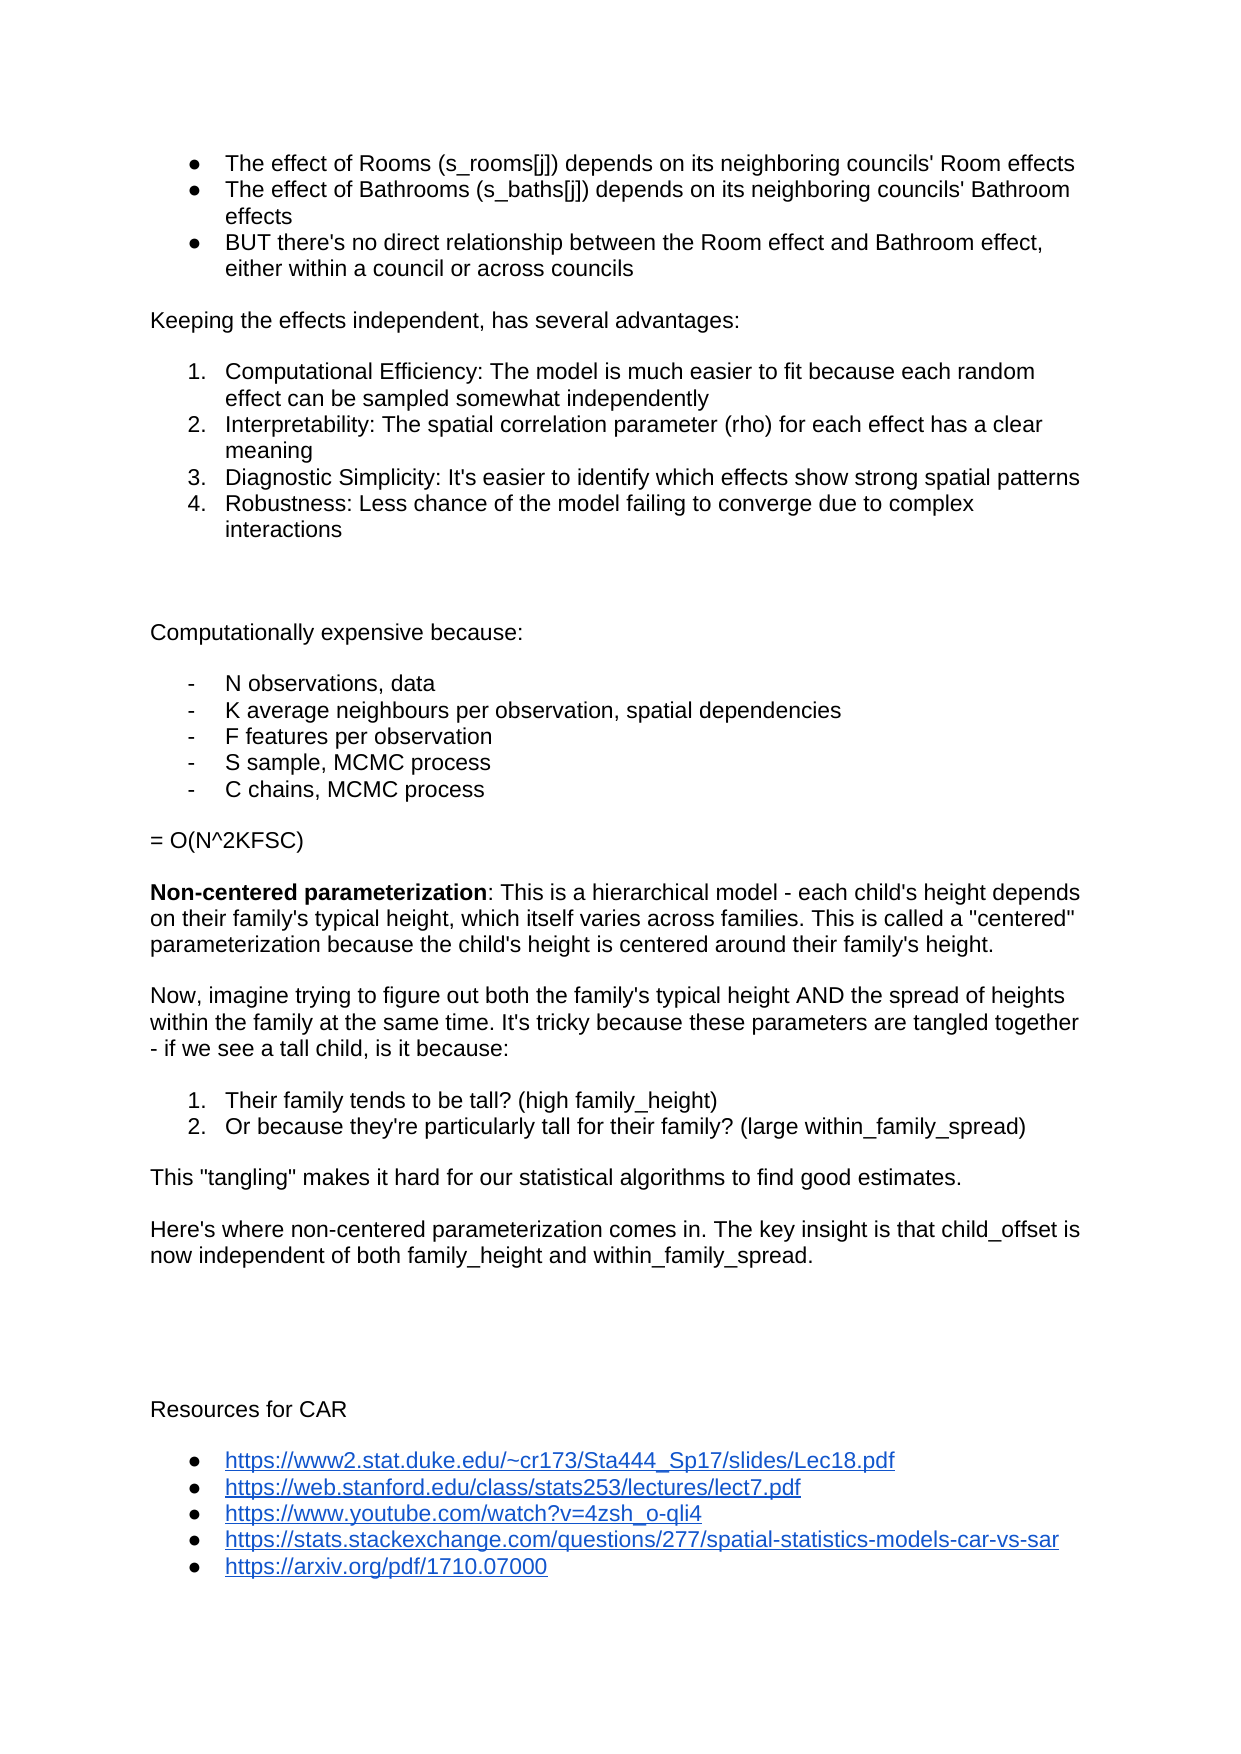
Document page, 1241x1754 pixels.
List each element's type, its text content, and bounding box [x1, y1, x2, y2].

list https://web.stanford.edu/class/stats253/lectures/lect7.pdf [187, 1474, 1090, 1500]
list Interpretability: The spatial correlation parameter (rho) for each effect has a clear meaning [187, 411, 1090, 463]
list Their family tends to be tall? (high family_height) [187, 1087, 1090, 1113]
text This "tangling" makes it hard for our statistical algorithms to find good estimates. [150, 1164, 1090, 1191]
list S sample, MCMC process [187, 749, 1090, 776]
text = O(N^2KFSC) [150, 827, 1090, 853]
list Or because they're particularly tall for their family? (large within_family_spread) [187, 1113, 1090, 1139]
text Non-centered parameterization: This is a hierarchical model - each child's height depends on their family's typical height, which itself varies across families. This is called a "centered" parameterization because the child's height is centered around their family's height. [150, 878, 1090, 957]
text Here's where non-centered parameterization comes in. The key insight is that child_offset is now independent of both family_height and within_family_spread. [150, 1216, 1090, 1268]
text Resources for CAR [150, 1396, 1090, 1422]
list The effect of Rooms (s_rooms[j]) depends on its neighboring councils' Room effects [187, 150, 1090, 176]
list https://www.youtube.com/watch?v=4zsh_o-qli4 [187, 1500, 1090, 1526]
text Keeping the effects independent, has several advantages: [150, 307, 1090, 333]
list F features per observation [187, 723, 1090, 749]
text Now, imagine trying to figure out both the family's typical height AND the spread of heights within the family at the same time. It's tricky because these parameters are tangled together - if we see a tall child, is it because: [150, 982, 1090, 1062]
list Diagnostic Simplicity: It's easier to identify which effects show strong spatial patterns [187, 463, 1090, 490]
list C chains, MCMC process [187, 776, 1090, 802]
list BUT there's no direct relationship between the Room effect and Bathroom effect, either within a council or across councils [187, 229, 1090, 282]
list https://arxiv.org/pdf/1710.07000 [187, 1553, 1090, 1579]
list Robustness: Less chance of the model failing to converge due to complex interactions [187, 490, 1090, 543]
list https://stats.stackexchange.com/questions/277/spatial-statistics-models-car-vs-sar [187, 1526, 1090, 1553]
list K average neighbours per observation, spatial dependencies [187, 697, 1090, 723]
list https://www2.stat.duke.edu/~cr173/Sta444_Sp17/slides/Lec18.pdf [187, 1447, 1090, 1474]
list N observations, data [187, 670, 1090, 697]
list Computational Efficiency: The model is much easier to fit because each random effect can be sampled somewhat independently [187, 358, 1090, 411]
text Computationally expensive because: [150, 619, 1090, 645]
list The effect of Bathrooms (s_baths[j]) depends on its neighboring councils' Bathroom effects [187, 176, 1090, 229]
